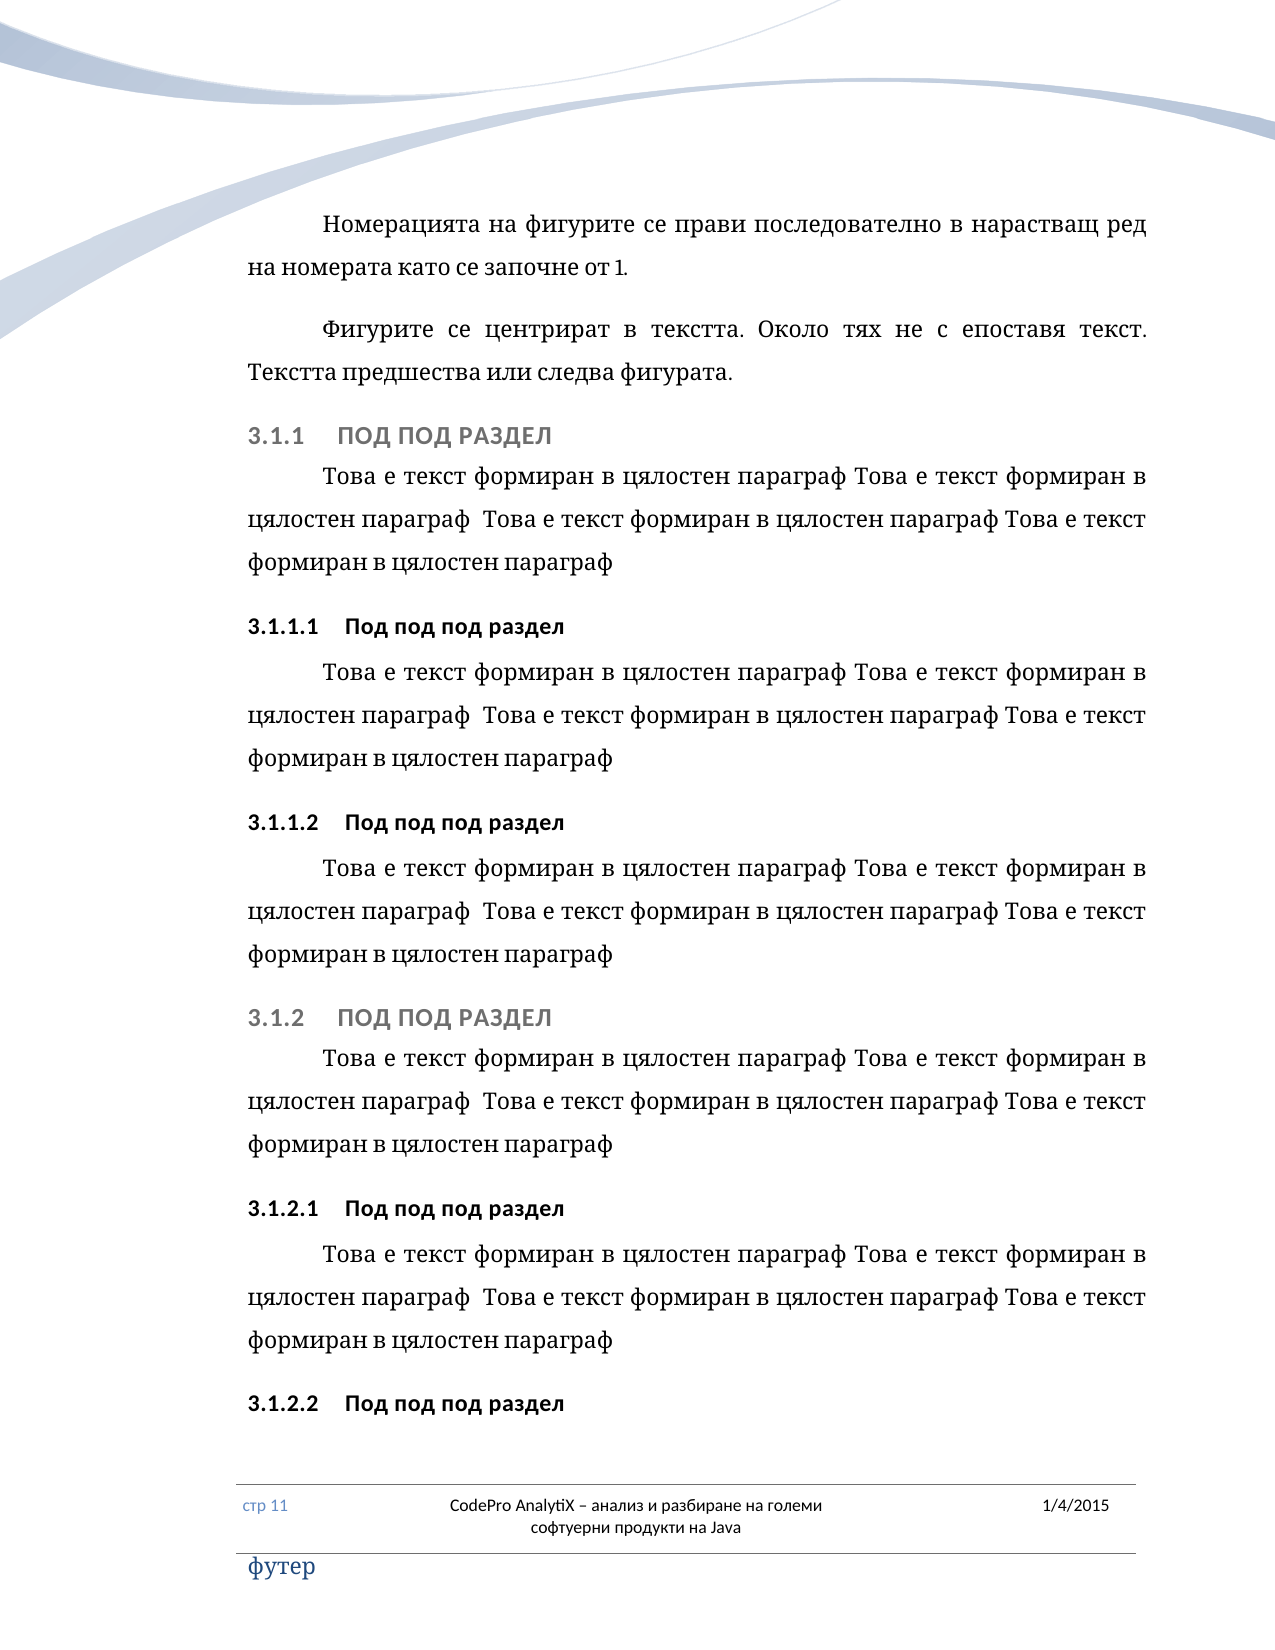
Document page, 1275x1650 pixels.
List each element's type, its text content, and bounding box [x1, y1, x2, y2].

subtitle Под под раздел [247, 998, 1147, 1036]
subtitle Под под под раздел [247, 803, 1147, 840]
text Номерацията на фигурите се прави последователно в нарастващ ред на номерата като се започне от 1. [247, 206, 1147, 287]
subtitle Под под под раздел [247, 1384, 1147, 1422]
text Фигурите се центрират в текстта. Около тях не с епоставя текст. Текстта предшества или следва фигурата. [247, 311, 1147, 392]
subtitle Под под под раздел [247, 607, 1147, 644]
subtitle Под под раздел [247, 417, 1147, 454]
subtitle Под под под раздел [247, 1188, 1147, 1226]
